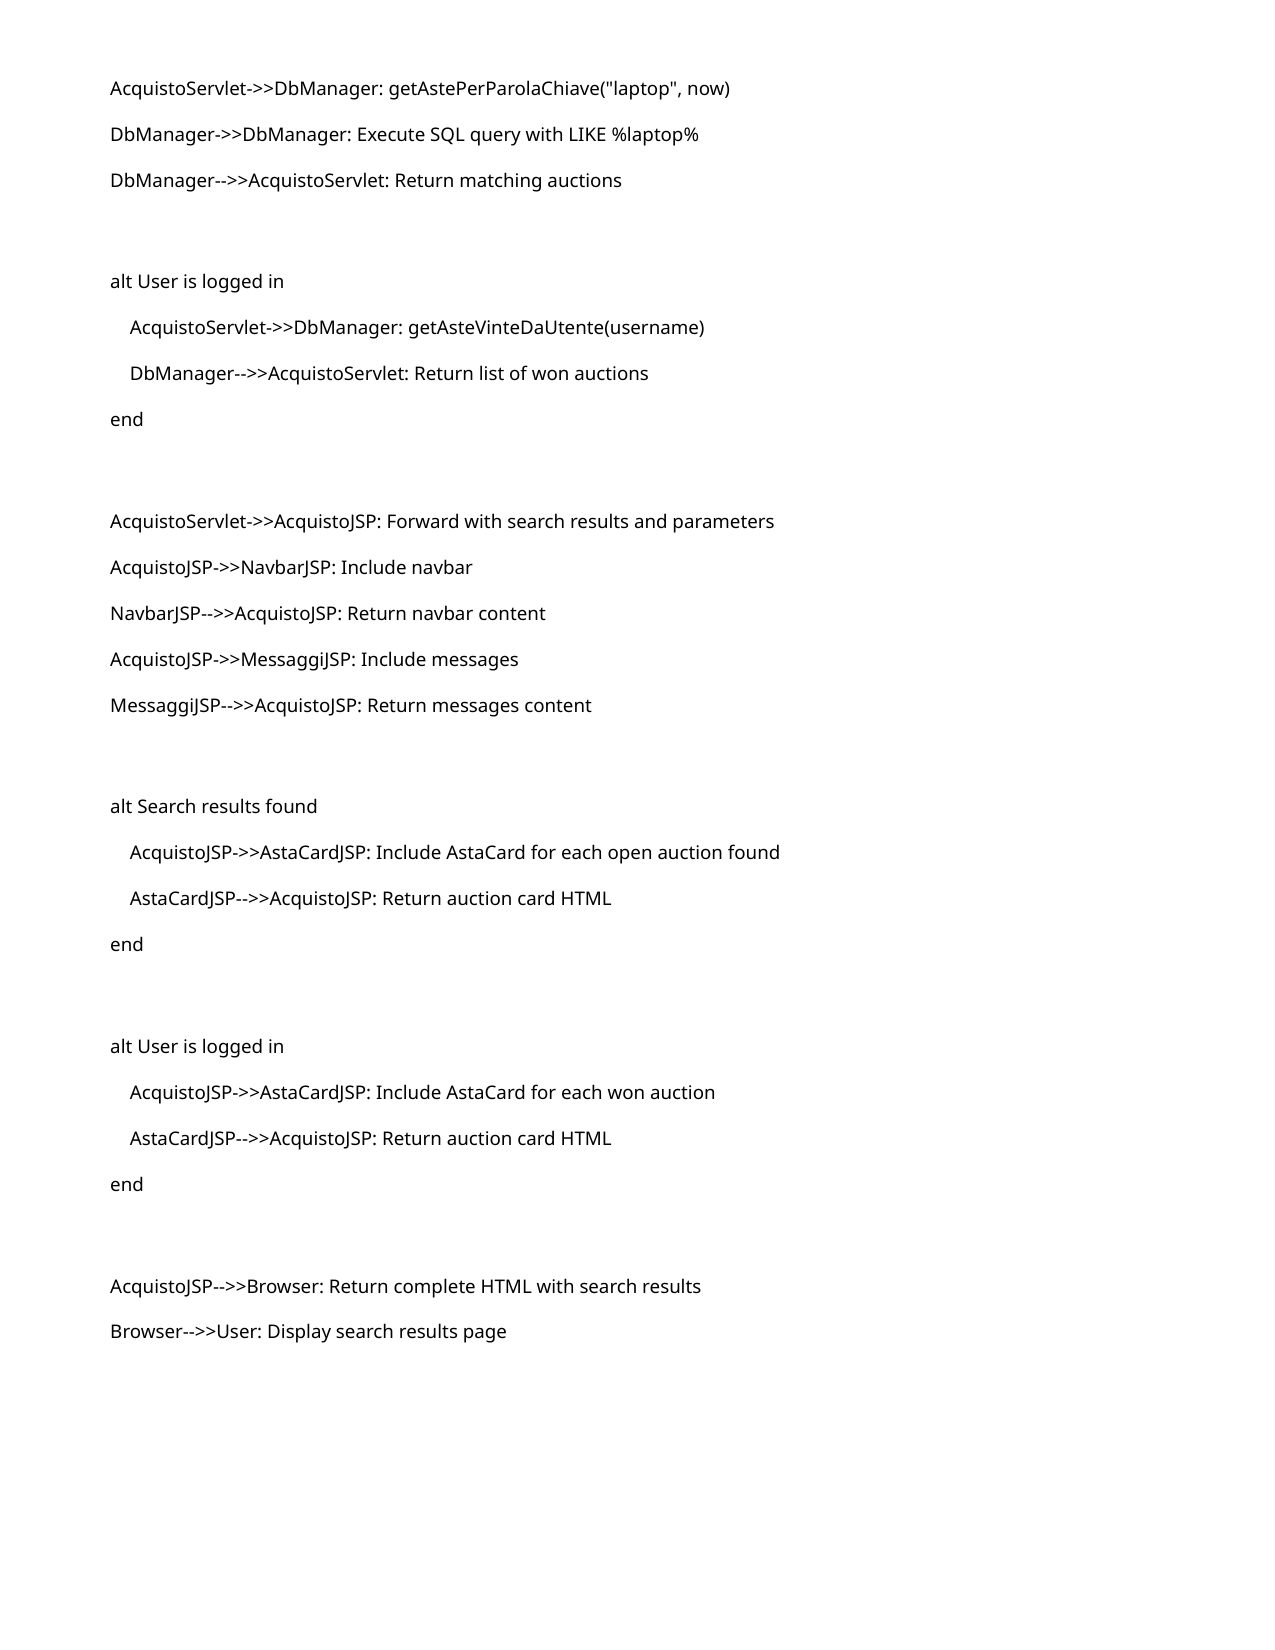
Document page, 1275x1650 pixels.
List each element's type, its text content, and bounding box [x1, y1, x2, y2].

text MessaggiJSP-->>AcquistoJSP: Return messages content [75, 692, 1200, 717]
text AcquistoServlet->>DbManager: getAsteVinteDaUtente(username) [75, 314, 1200, 340]
text alt Search results found [75, 794, 1200, 819]
text AcquistoJSP->>NavbarJSP: Include navbar [75, 554, 1200, 580]
text alt User is logged in [75, 269, 1200, 294]
text AcquistoServlet->>DbManager: getAstePerParolaChiave("laptop", now) [75, 75, 1200, 101]
text AstaCardJSP-->>AcquistoJSP: Return auction card HTML [75, 886, 1200, 911]
text Browser-->>User: Display search results page [75, 1319, 1200, 1344]
text alt User is logged in [75, 1033, 1200, 1059]
text AcquistoJSP->>AstaCardJSP: Include AstaCard for each won auction [75, 1079, 1200, 1105]
text DbManager->>DbManager: Execute SQL query with LIKE %laptop% [75, 121, 1200, 146]
text AcquistoJSP->>MessaggiJSP: Include messages [75, 646, 1200, 672]
text DbManager-->>AcquistoServlet: Return list of won auctions [75, 361, 1200, 386]
text end [75, 1171, 1200, 1197]
text NavbarJSP-->>AcquistoJSP: Return navbar content [75, 600, 1200, 626]
text AcquistoJSP-->>Browser: Return complete HTML with search results [75, 1273, 1200, 1298]
text AstaCardJSP-->>AcquistoJSP: Return auction card HTML [75, 1125, 1200, 1151]
text end [75, 406, 1200, 432]
text AcquistoJSP->>AstaCardJSP: Include AstaCard for each open auction found [75, 840, 1200, 865]
text DbManager-->>AcquistoServlet: Return matching auctions [75, 167, 1200, 192]
text AcquistoServlet->>AcquistoJSP: Forward with search results and parameters [75, 508, 1200, 534]
text end [75, 932, 1200, 957]
